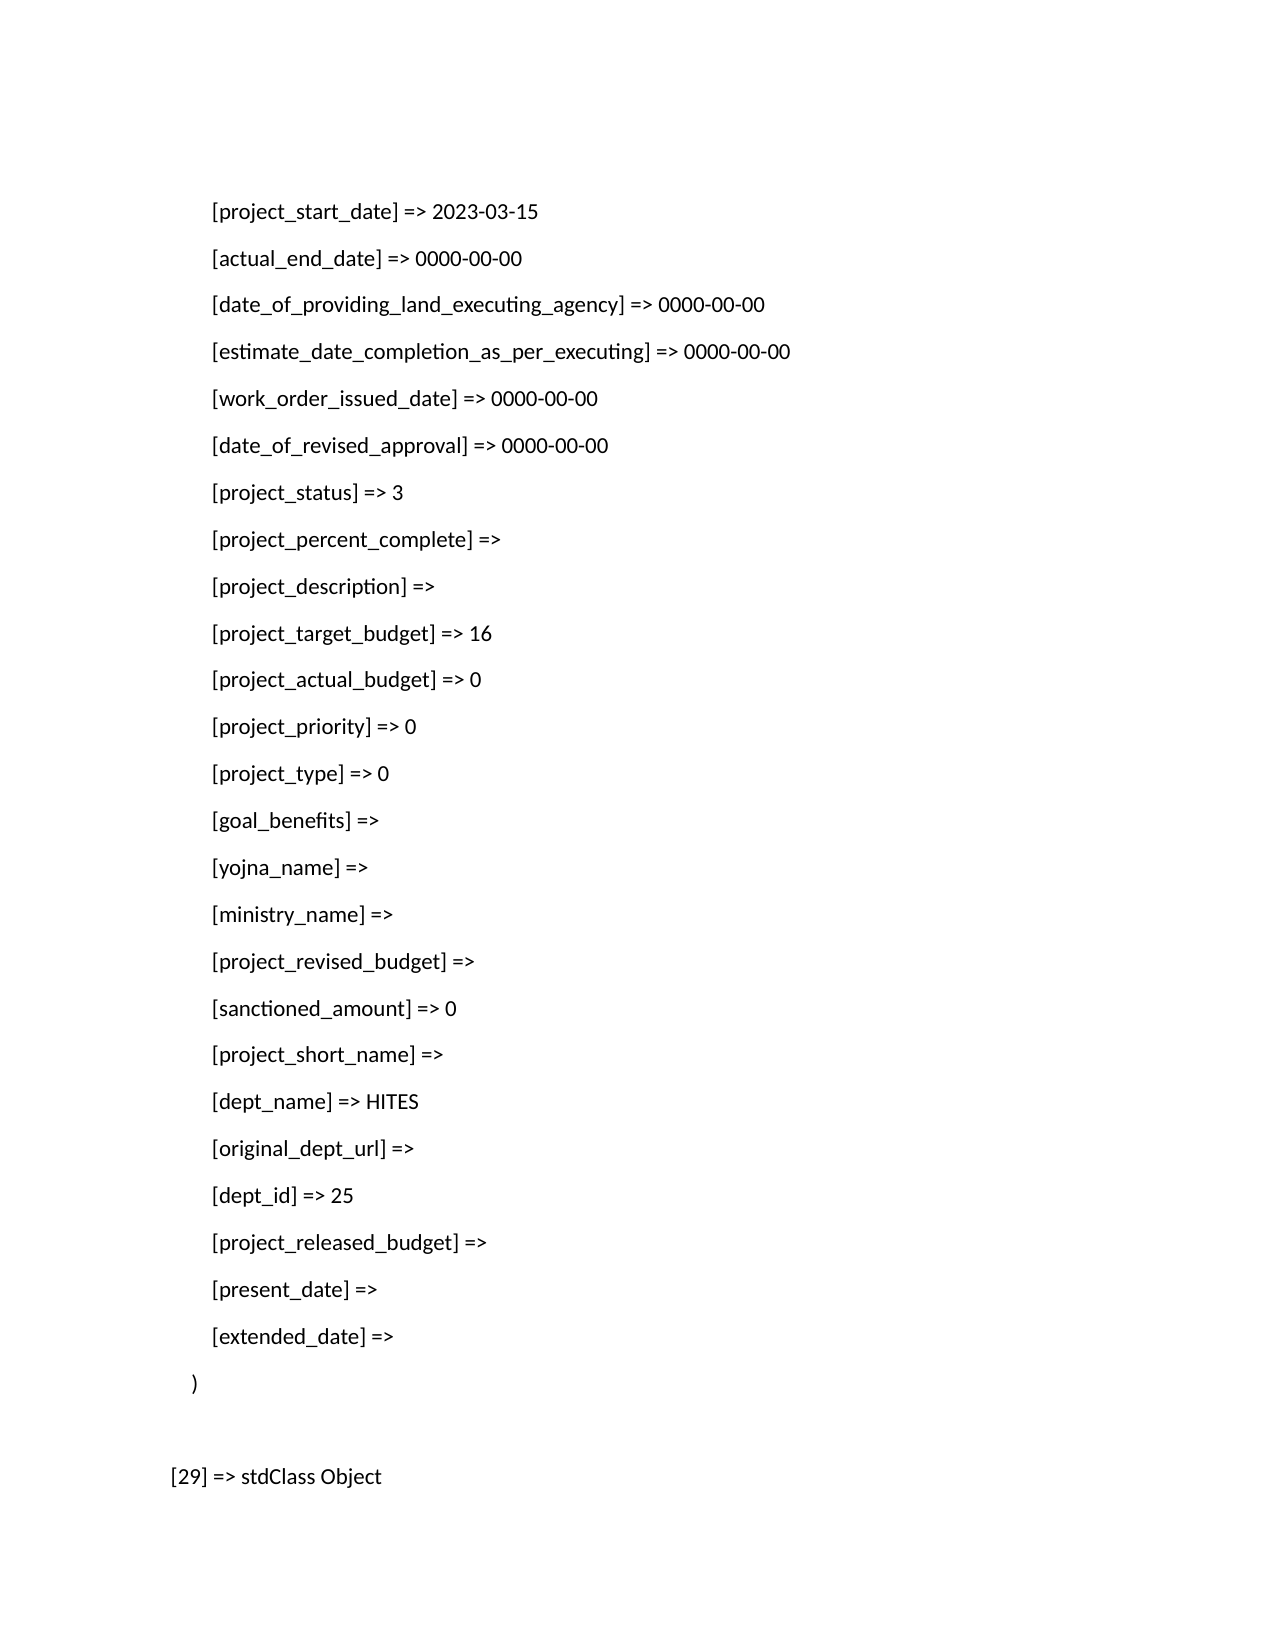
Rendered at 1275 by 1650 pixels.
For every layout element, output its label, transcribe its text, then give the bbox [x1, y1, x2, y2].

text [date_of_providing_land_executing_agency] => 0000-00-00 [150, 291, 1125, 319]
text [yojna_name] => [150, 853, 1125, 881]
text [project_released_budget] => [150, 1228, 1125, 1256]
text [project_type] => 0 [150, 759, 1125, 787]
text [project_actual_budget] => 0 [150, 666, 1125, 694]
text [date_of_revised_approval] => 0000-00-00 [150, 431, 1125, 459]
text [actual_end_date] => 0000-00-00 [150, 244, 1125, 272]
text [project_priority] => 0 [150, 712, 1125, 741]
text [project_description] => [150, 572, 1125, 600]
text [ministry_name] => [150, 900, 1125, 928]
text [present_date] => [150, 1275, 1125, 1303]
text [project_target_budget] => 16 [150, 619, 1125, 647]
text [dept_name] => HITES [150, 1087, 1125, 1116]
text [sanctioned_amount] => 0 [150, 994, 1125, 1022]
text [project_status] => 3 [150, 478, 1125, 506]
text [extended_date] => [150, 1322, 1125, 1350]
text [project_percent_complete] => [150, 525, 1125, 553]
text [work_order_issued_date] => 0000-00-00 [150, 384, 1125, 412]
text [original_dept_url] => [150, 1134, 1125, 1162]
text [estimate_date_completion_as_per_executing] => 0000-00-00 [150, 337, 1125, 366]
text [dept_id] => 25 [150, 1181, 1125, 1209]
text [29] => stdClass Object [150, 1462, 1125, 1491]
text [project_start_date] => 2023-03-15 [150, 197, 1125, 225]
text ) [150, 1369, 1125, 1397]
text [goal_benefits] => [150, 806, 1125, 834]
text [project_short_name] => [150, 1041, 1125, 1069]
text [project_revised_budget] => [150, 947, 1125, 975]
